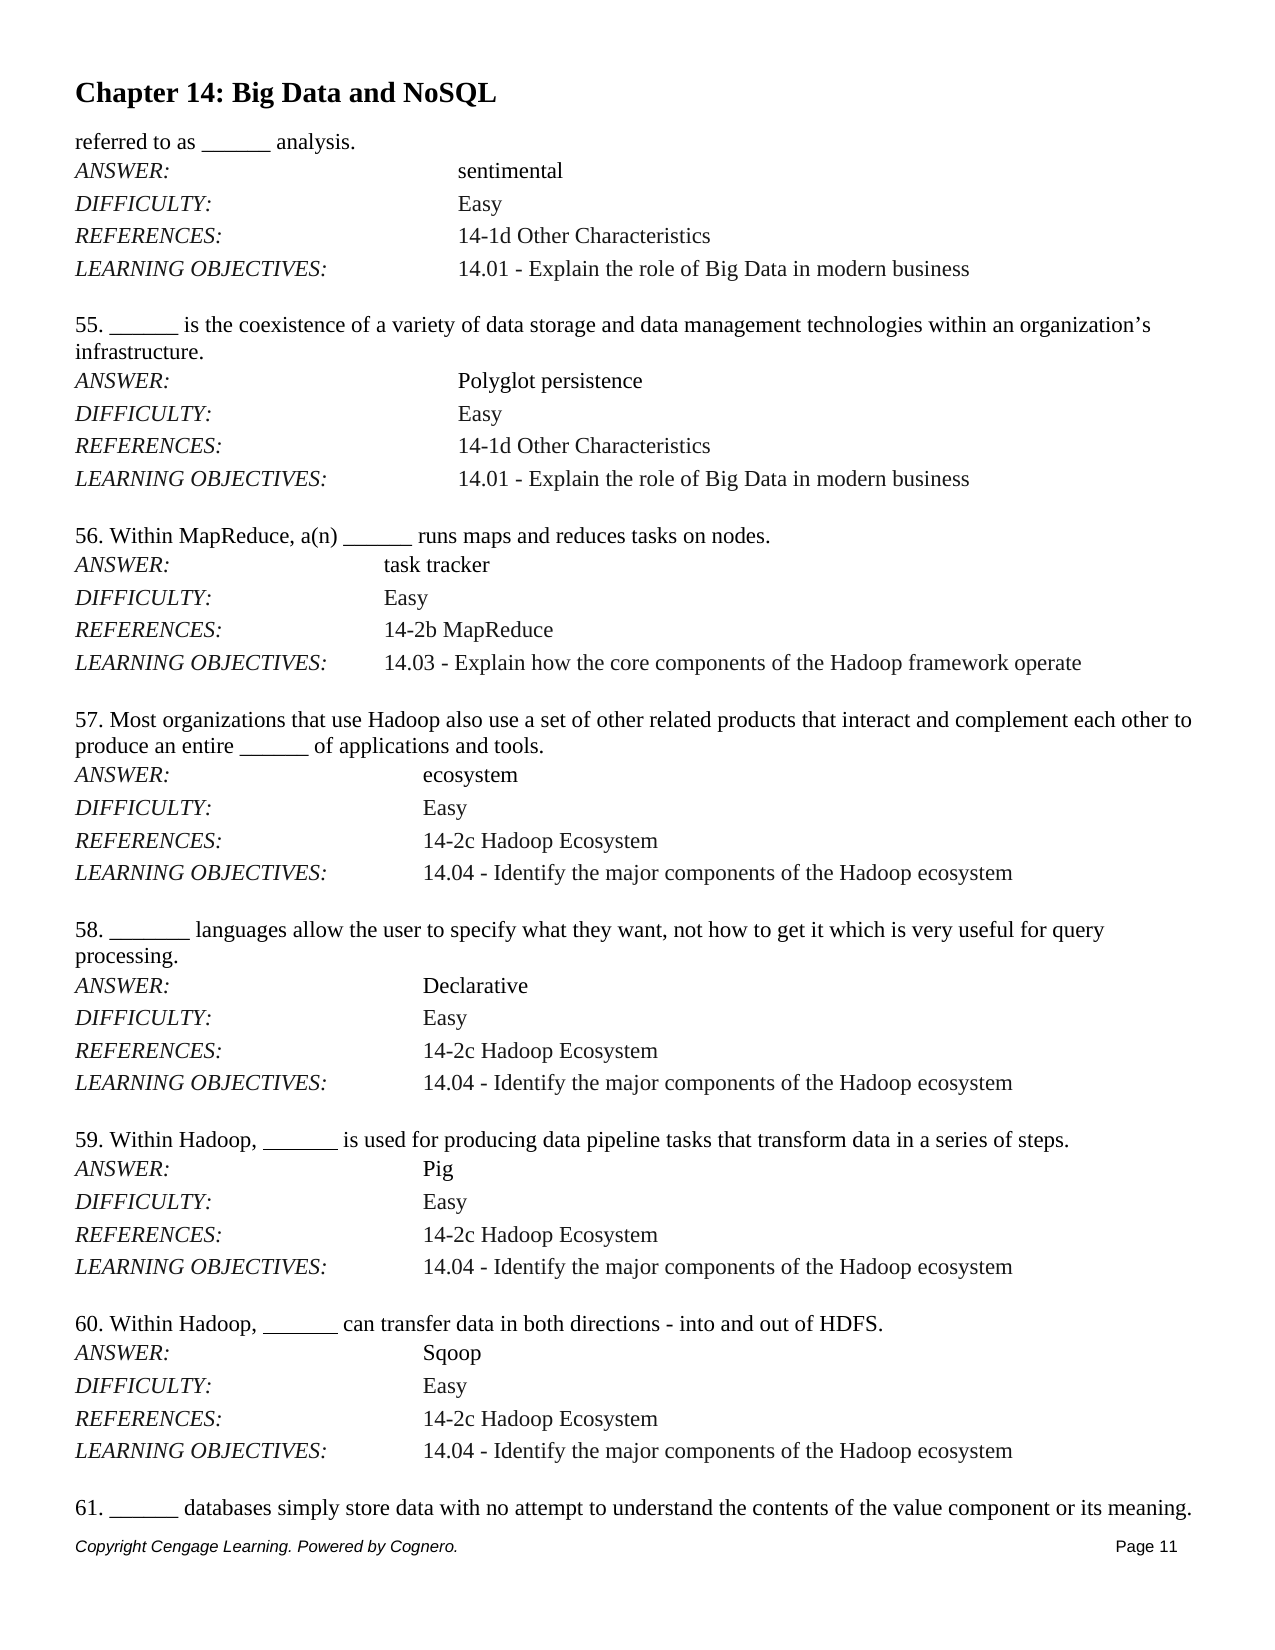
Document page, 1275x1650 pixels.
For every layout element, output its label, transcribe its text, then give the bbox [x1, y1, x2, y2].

table_header 55. ​______ is the coexistence of a variety of data storage and data management technologies within an organization’s infrastructure. [75, 312, 1200, 495]
table_header 57. Most organizations that use Hadoop also use a set of other related products that interact and complement each other to produce an entire ______ of applications and tools. [75, 706, 1200, 889]
table_header 56. Within MapReduce, a(n) ______ runs maps and reduces tasks on nodes. [75, 522, 1200, 679]
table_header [75, 128, 1200, 284]
table_header 59. ​Within Hadoop, is used for producing data pipeline tasks that transform data in a series of steps. [75, 1126, 1200, 1283]
table_header 60. ​Within Hadoop, can transfer data in both directions - into and out of HDFS. [75, 1310, 1200, 1467]
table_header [75, 1494, 1200, 1520]
table_header 58. _______ ​languages allow the user to specify what they want, not how to get it which is very useful for query processing. [75, 916, 1200, 1099]
